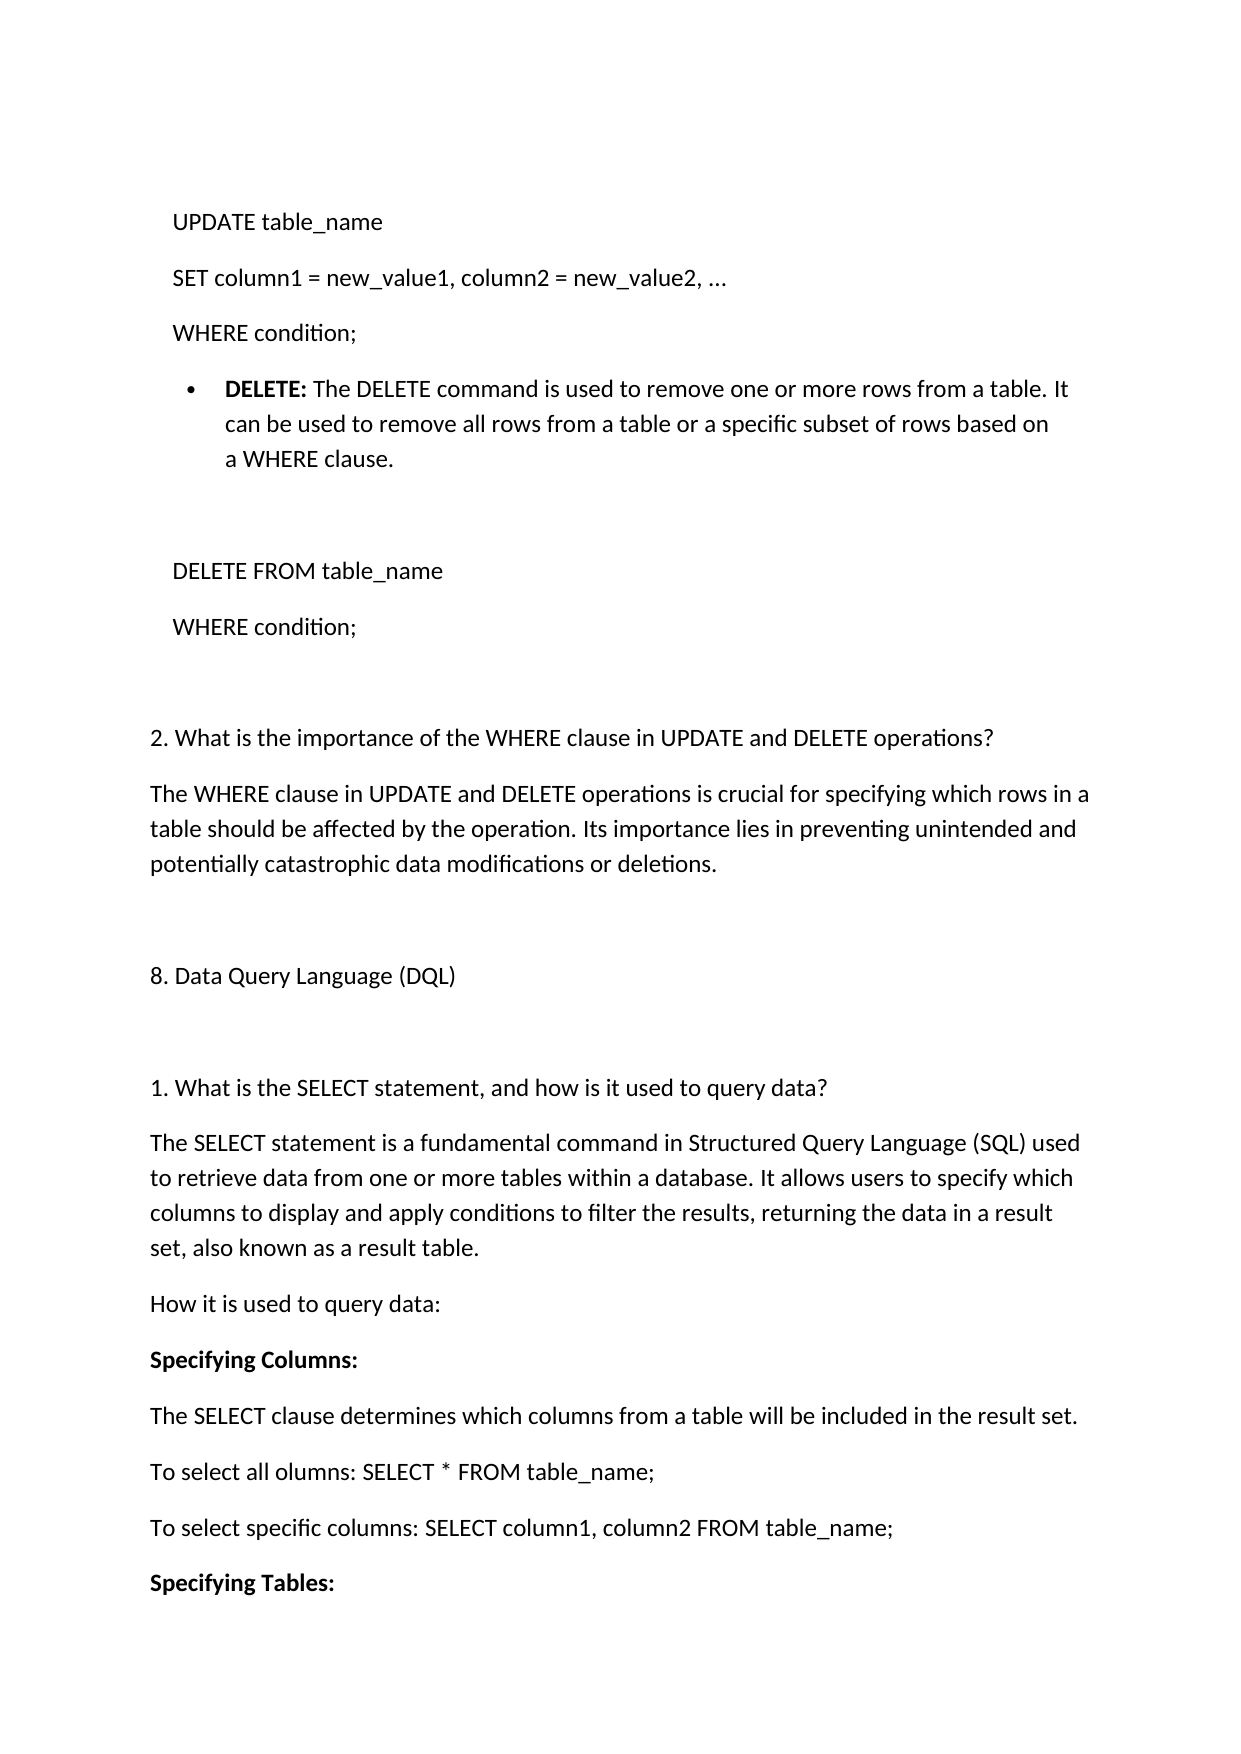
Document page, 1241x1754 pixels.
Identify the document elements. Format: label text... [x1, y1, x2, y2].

text Specifying Columns: [150, 1344, 1090, 1375]
list DELETE: The DELETE command is used to remove one or more rows from a table. It can be used to remove all rows from a table or a specific subset of rows based on a WHERE clause. [187, 373, 1090, 474]
text 1. What is the SELECT statement, and how is it used to query data? [150, 1072, 1090, 1102]
text DELETE FROM table_name [150, 555, 1090, 586]
text How it is used to query data: [150, 1288, 1090, 1319]
text The WHERE clause in UPDATE and DELETE operations is crucial for specifying which rows in a table should be affected by the operation. Its importance lies in preventing unintended and potentially catastrophic data modifications or deletions. [150, 778, 1090, 879]
text The SELECT statement is a fundamental command in Structured Query Language (SQL) used to retrieve data from one or more tables within a database. It allows users to specify which columns to display and apply conditions to filter the results, returning the data in a result set, also known as a result table. [150, 1127, 1090, 1263]
text SET column1 = new_value1, column2 = new_value2, ... [150, 262, 1090, 292]
text Specifying Tables: [150, 1567, 1090, 1598]
text 2. What is the importance of the WHERE clause in UPDATE and DELETE operations? [150, 722, 1090, 753]
text To select specific columns: SELECT column1, column2 FROM table_name; [150, 1512, 1090, 1542]
text WHERE condition; [150, 611, 1090, 641]
text To select all olumns: SELECT * FROM table_name; [150, 1456, 1090, 1486]
text The SELECT clause determines which columns from a table will be included in the result set. [150, 1400, 1090, 1431]
text 8. Data Query Language (DQL) [150, 960, 1090, 991]
text UPDATE table_name [150, 206, 1090, 236]
text WHERE condition; [150, 317, 1090, 348]
